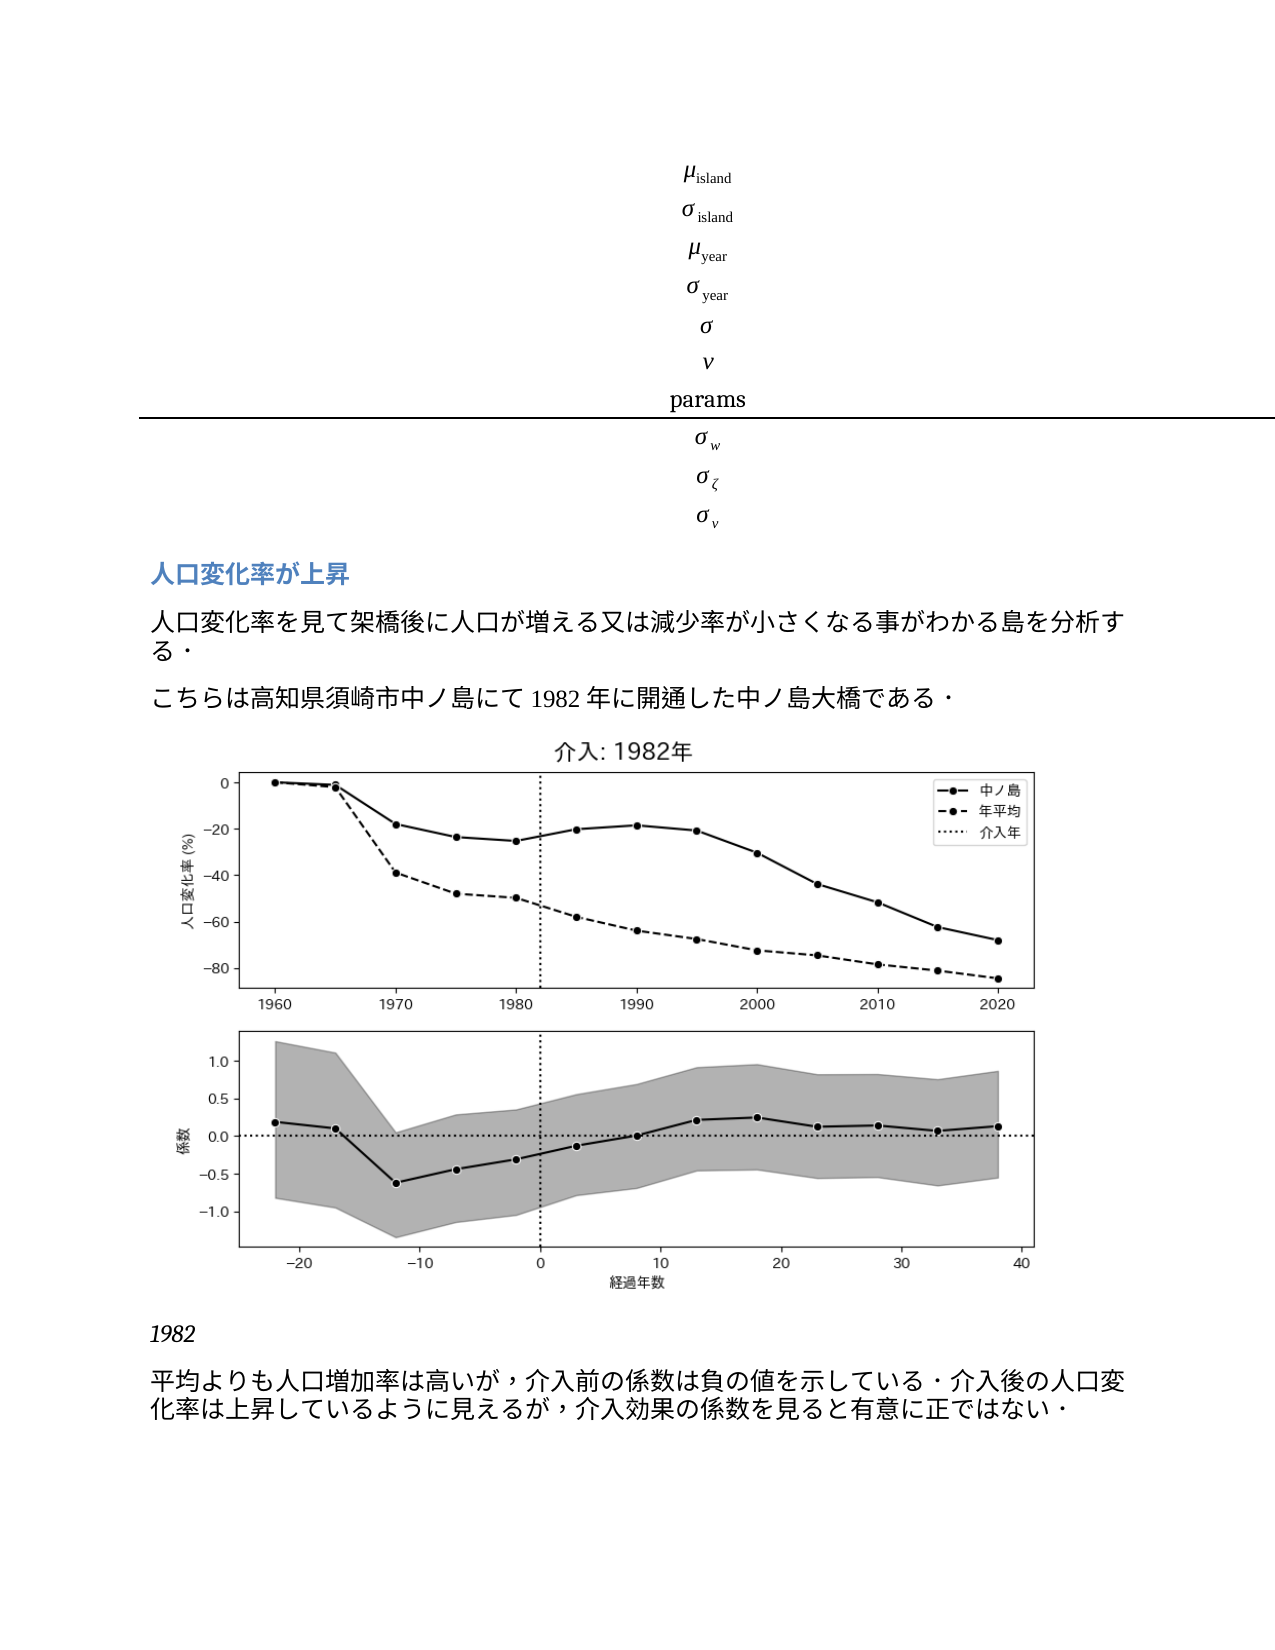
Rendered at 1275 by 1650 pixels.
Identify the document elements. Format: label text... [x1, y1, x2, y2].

table_cell [139, 268, 1275, 307]
text 人口変化率を見て架橋後に人口が増える又は減少率が小さくなる事がわかる島を分析する． [150, 609, 1125, 667]
table_cell [139, 343, 1275, 379]
table_cell [139, 229, 1275, 268]
picture [168, 732, 1044, 1300]
table_cell [139, 458, 1275, 497]
table_cell [139, 497, 1275, 535]
table_header params [139, 380, 1275, 417]
table_cell [139, 307, 1275, 343]
table_cell [139, 150, 1275, 190]
text こちらは高知県須崎市中ノ島にて 年に開通した中ノ島大橋である． [150, 685, 1125, 714]
subtitle 人口変化率が上昇 [150, 556, 1125, 590]
table_cell [139, 419, 1275, 458]
text 平均よりも人口増加率は高いが，介入前の係数は負の値を示している．介入後の人口変化率は上昇しているように見えるが，介入効果の係数を見ると有意に正ではない． [150, 1368, 1125, 1425]
text 1982 [150, 1320, 1125, 1349]
table_cell [139, 190, 1275, 229]
